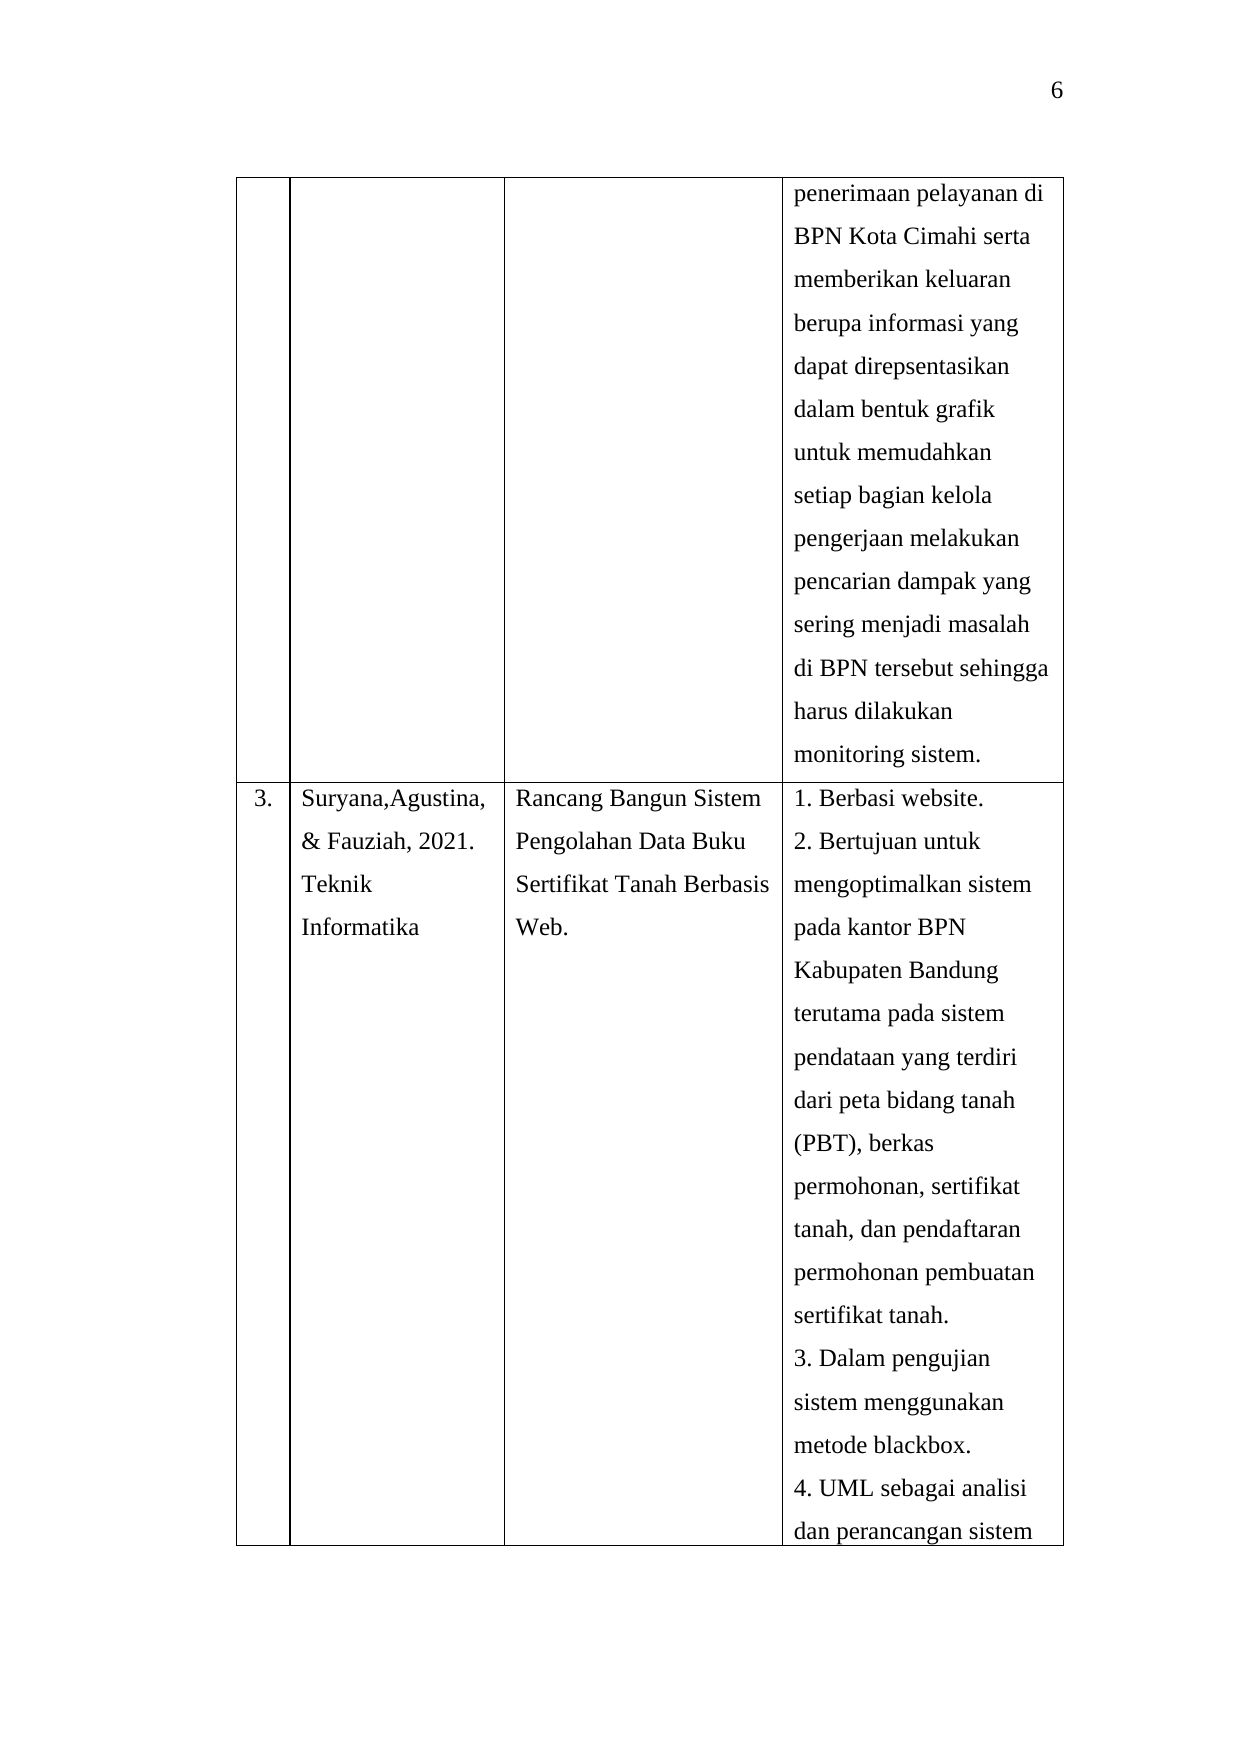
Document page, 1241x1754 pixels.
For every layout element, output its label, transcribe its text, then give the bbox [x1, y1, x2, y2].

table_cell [783, 178, 1063, 782]
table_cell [783, 783, 1063, 1545]
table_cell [291, 178, 504, 782]
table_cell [505, 178, 782, 782]
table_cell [291, 783, 504, 1545]
table_cell 3. [237, 783, 289, 1545]
table_cell 2. [237, 178, 289, 782]
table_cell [505, 783, 782, 1545]
